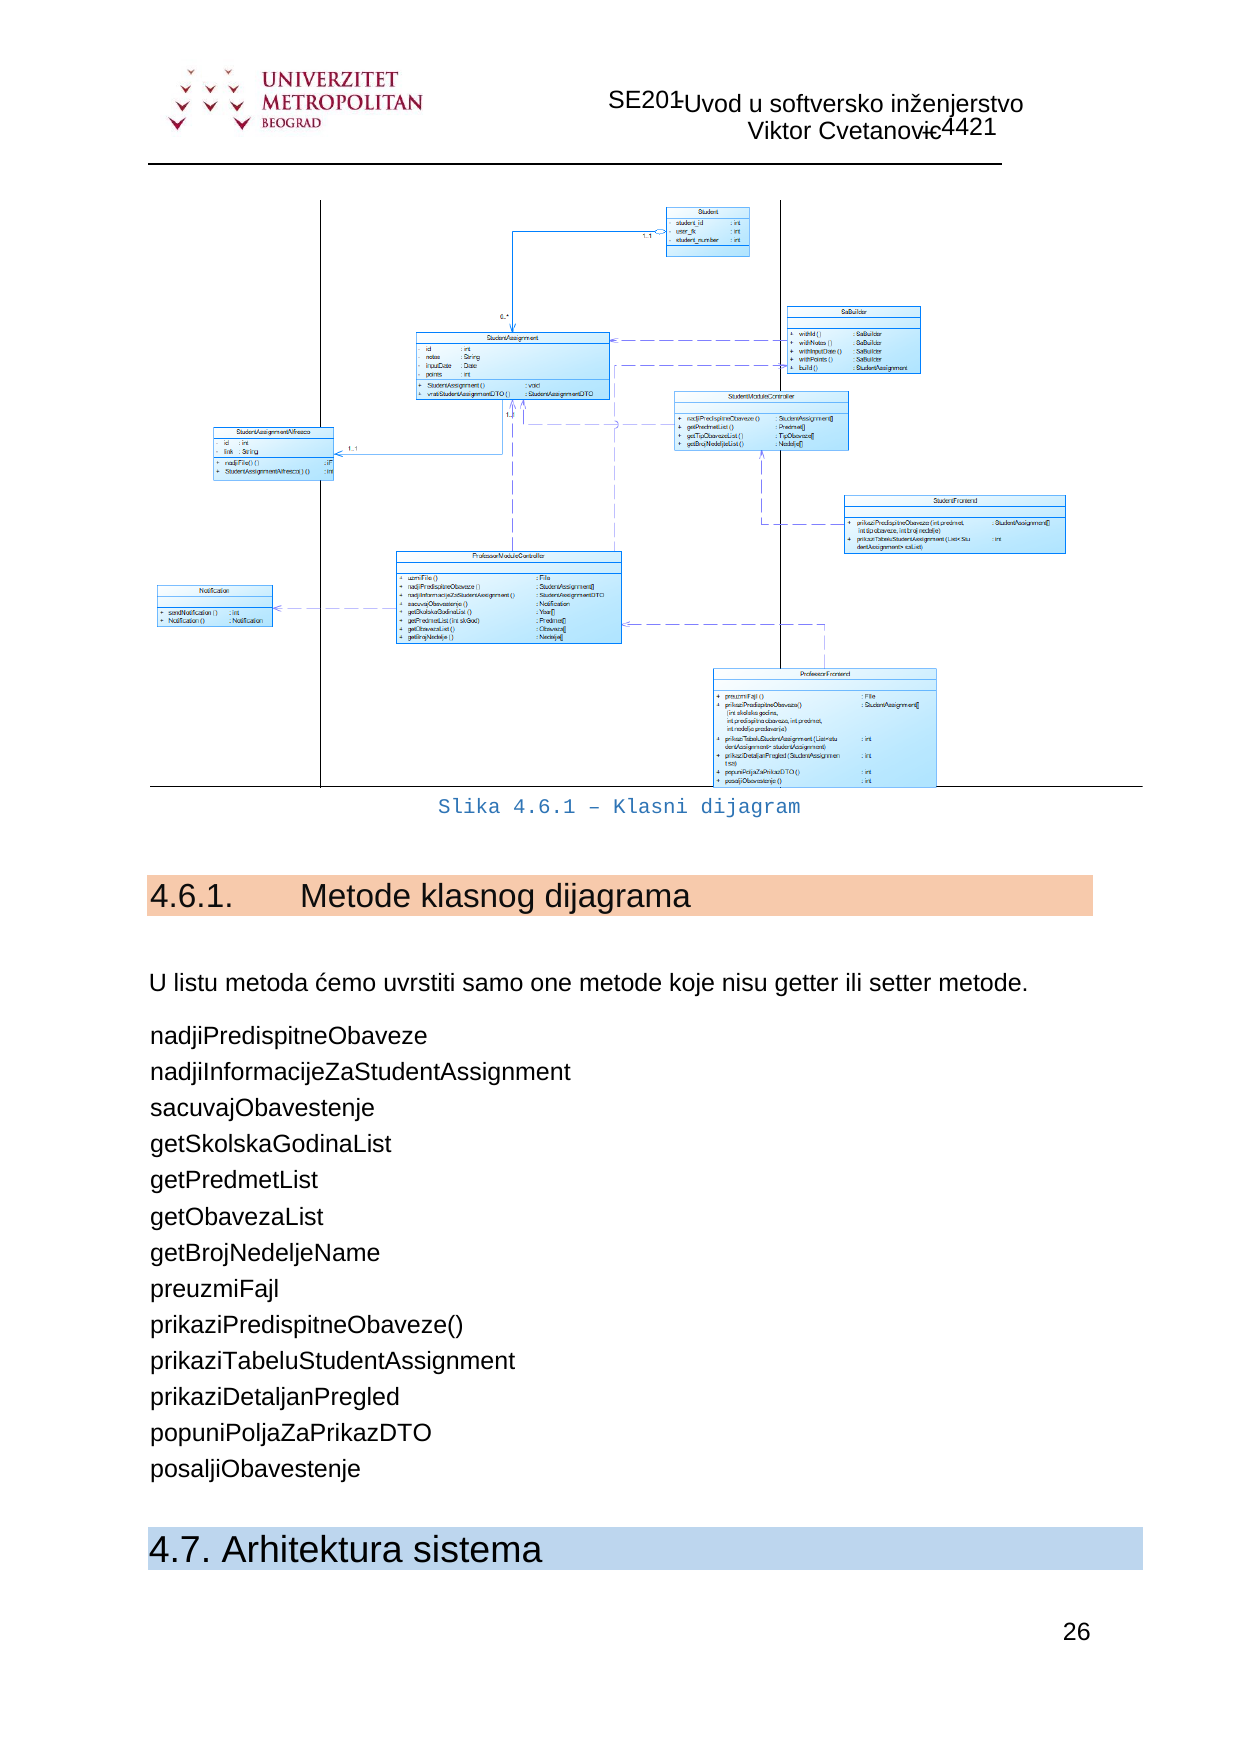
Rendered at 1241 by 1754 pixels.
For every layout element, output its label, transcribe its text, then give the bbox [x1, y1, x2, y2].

text getBrojNedeljeName [150, 1238, 1091, 1266]
table_header 4.6.1. [147, 875, 300, 916]
text nadjiInformacijeZaStudentAssignment [150, 1057, 1091, 1086]
text Slika 4.6.1 – Klasni dijagram [150, 796, 1088, 820]
text U listu metoda ćemo uvrstiti samo one metode koje nisu getter ili setter metode. [148, 968, 1091, 997]
text getSkolskaGodinaList [150, 1129, 1091, 1158]
text preuzmiFajl [150, 1274, 1091, 1302]
picture [160, 59, 431, 137]
picture [150, 200, 1143, 788]
text prikaziPredispitneObaveze() [150, 1310, 1091, 1339]
text nadjiPredispitneObaveze [150, 1021, 1091, 1049]
text sacuvajObavestenje [150, 1093, 1091, 1122]
table_header Metode klasnog dijagrama [300, 875, 1093, 916]
subtitle 4.7. Arhitektura sistema [148, 1527, 1143, 1570]
text popuniPoljaZaPrikazDTO [150, 1418, 1091, 1447]
text posaljiObavestenje [150, 1454, 1091, 1483]
text prikaziDetaljanPregled [150, 1382, 1091, 1411]
text getPredmetList [150, 1165, 1091, 1194]
text getObavezaList [150, 1201, 1091, 1230]
text prikaziTabeluStudentAssignment [150, 1346, 1091, 1375]
